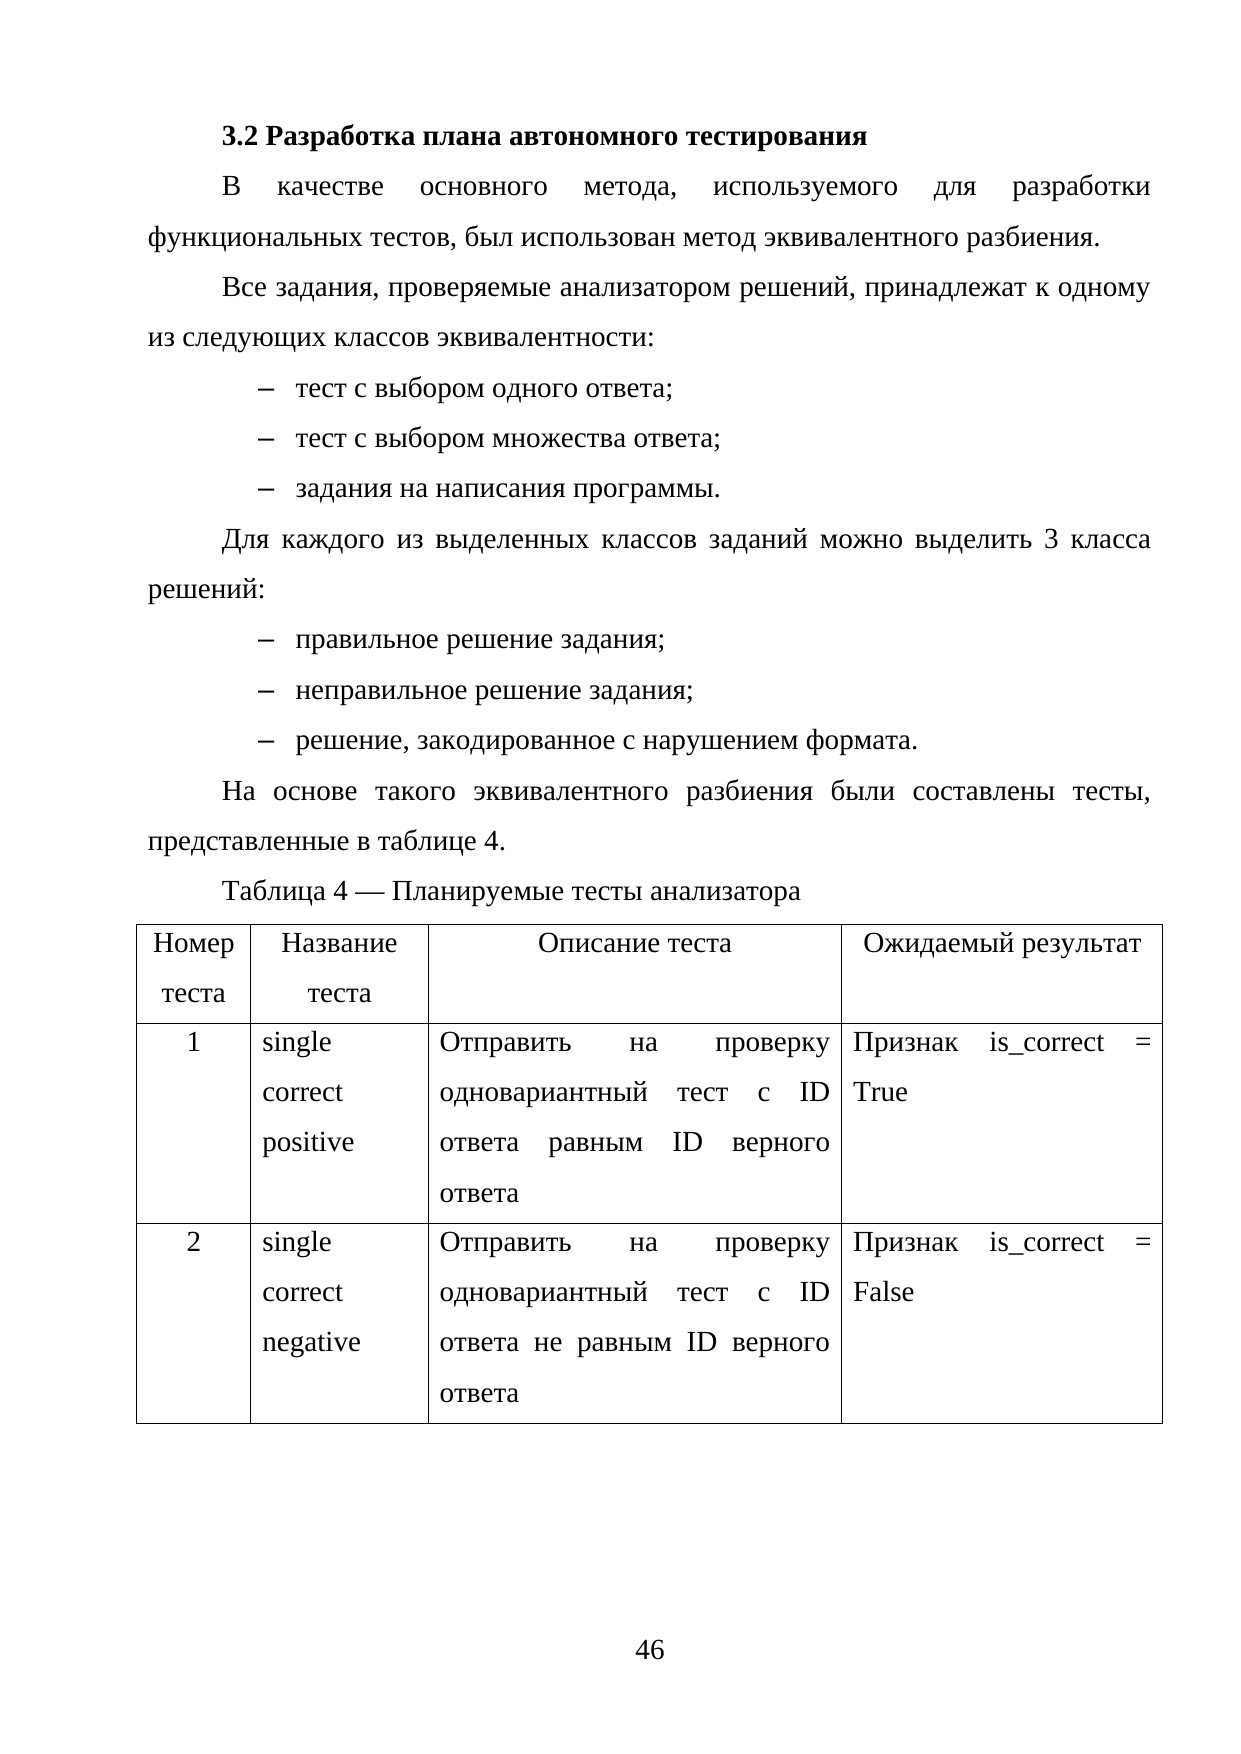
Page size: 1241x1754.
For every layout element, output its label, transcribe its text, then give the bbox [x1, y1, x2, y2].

list тест с выбором множества ответа; [258, 420, 1152, 454]
text На основе такого эквивалентного разбиения были составлены тесты, представленные в таблице 4. [148, 773, 1152, 857]
table_header Описание теста [429, 925, 841, 1023]
table_cell Признак is_correct = False [842, 1224, 1162, 1422]
table_cell single correct negative [251, 1224, 428, 1422]
list правильное решение задания; [258, 622, 1152, 655]
list тест с выбором одного ответа; [258, 370, 1152, 403]
table_cell Отправить на проверку одновариантный тест с ID ответа равным ID верного ответа [429, 1024, 841, 1223]
table_cell 1 [137, 1024, 250, 1223]
text Для каждого из выделенных классов заданий можно выделить 3 класса решений: [148, 521, 1152, 605]
table_cell Отправить на проверку одновариантный тест с ID ответа не равным ID верного ответа [429, 1224, 841, 1422]
text В качестве основного метода, используемого для разработки функциональных тестов, был использован метод эквивалентного разбиения. [148, 168, 1152, 252]
list задания на написания программы. [258, 471, 1152, 504]
text Таблица 4 — Планируемые тесты анализатора [148, 873, 1152, 907]
text Все задания, проверяемые анализатором решений, принадлежат к одному из следующих классов эквивалентности: [148, 269, 1152, 353]
table_header Ожидаемый результат [842, 925, 1162, 1023]
list решение, закодированное с нарушением формата. [258, 722, 1152, 756]
table_cell 2 [137, 1224, 250, 1422]
subtitle 3.2 Разработка плана автономного тестирования [148, 118, 1152, 152]
list неправильное решение задания; [258, 672, 1152, 706]
table_header Название теста [251, 925, 428, 1023]
table_cell single correct positive [251, 1024, 428, 1223]
table_cell Признак is_correct = True [842, 1024, 1162, 1223]
table_header Номер теста [137, 925, 250, 1023]
